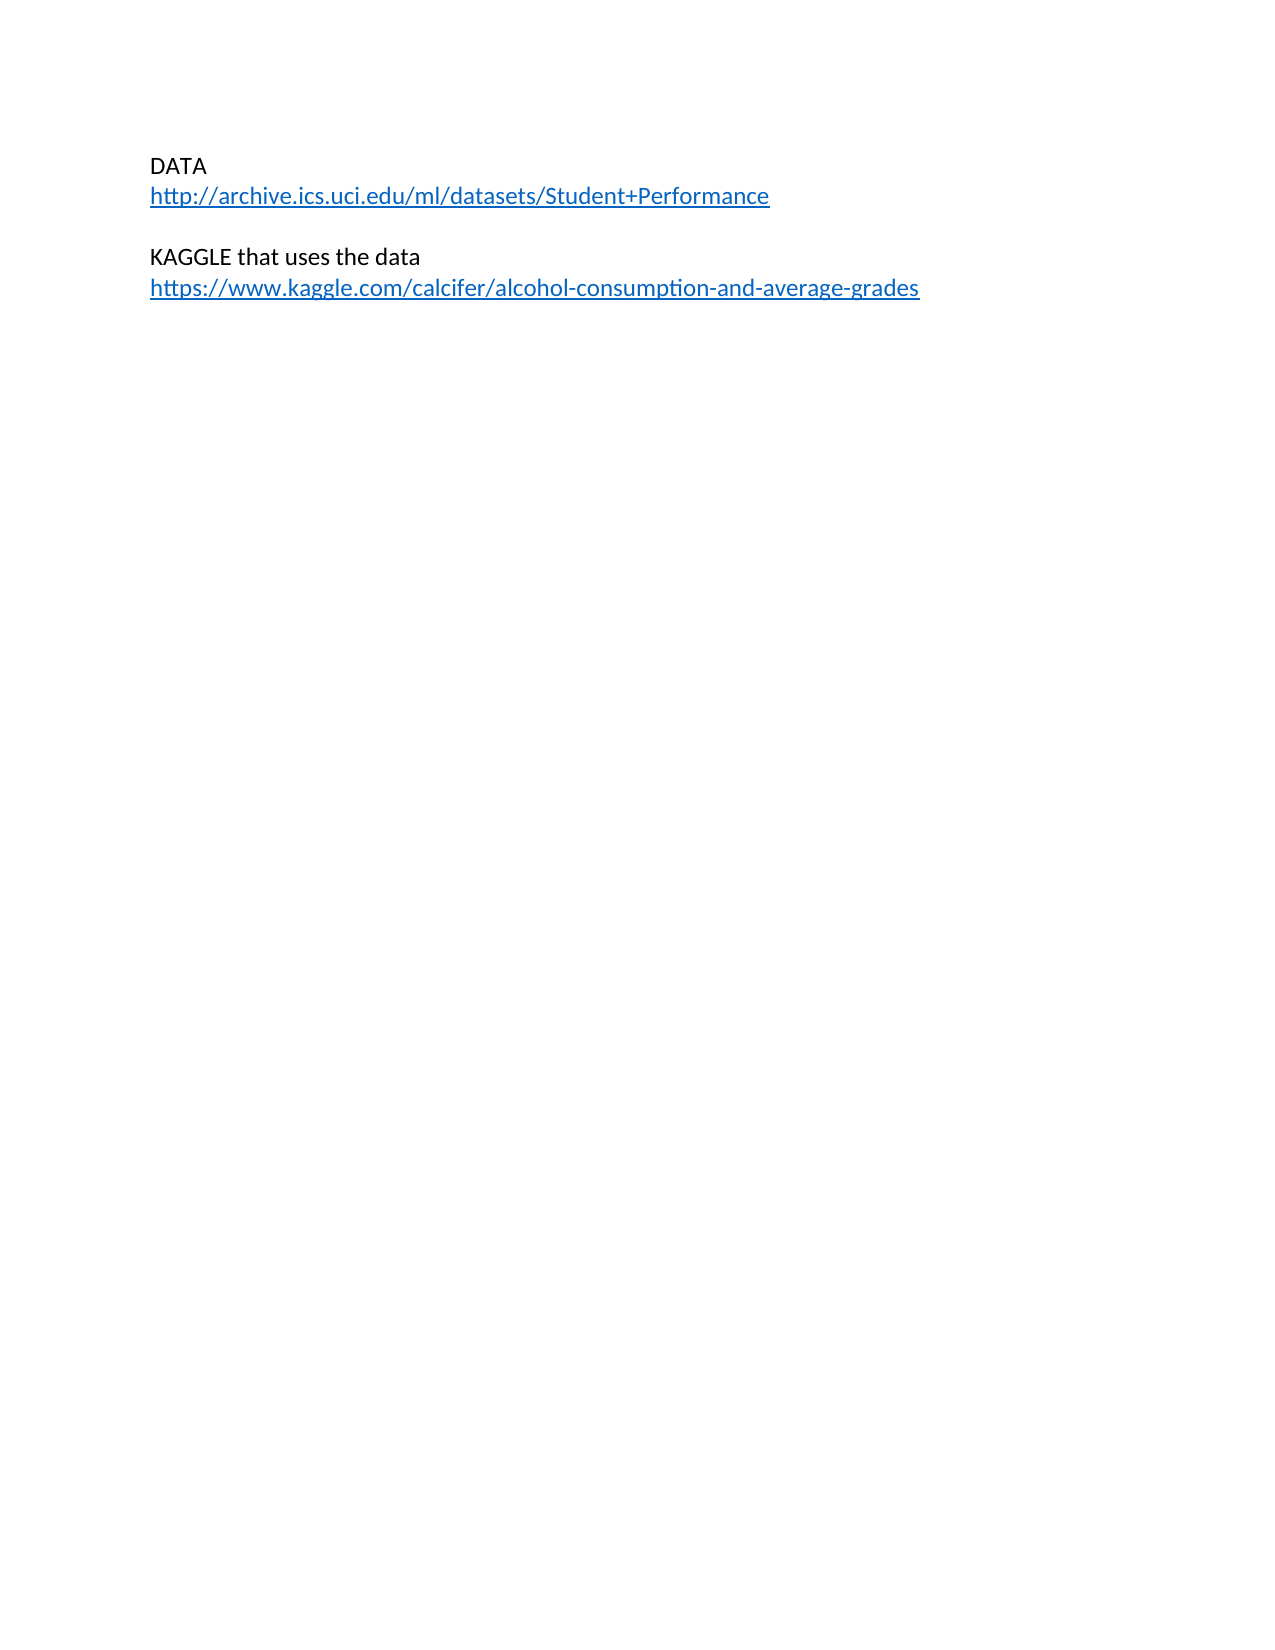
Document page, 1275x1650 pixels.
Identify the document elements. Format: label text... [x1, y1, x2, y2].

text http://archive.ics.uci.edu/ml/datasets/Student+Performance [150, 181, 1125, 211]
text DATA [150, 150, 1125, 181]
text https://www.kaggle.com/calcifer/alcohol-consumption-and-average-grades [150, 272, 1125, 303]
text KAGGLE that uses the data [150, 242, 1125, 272]
